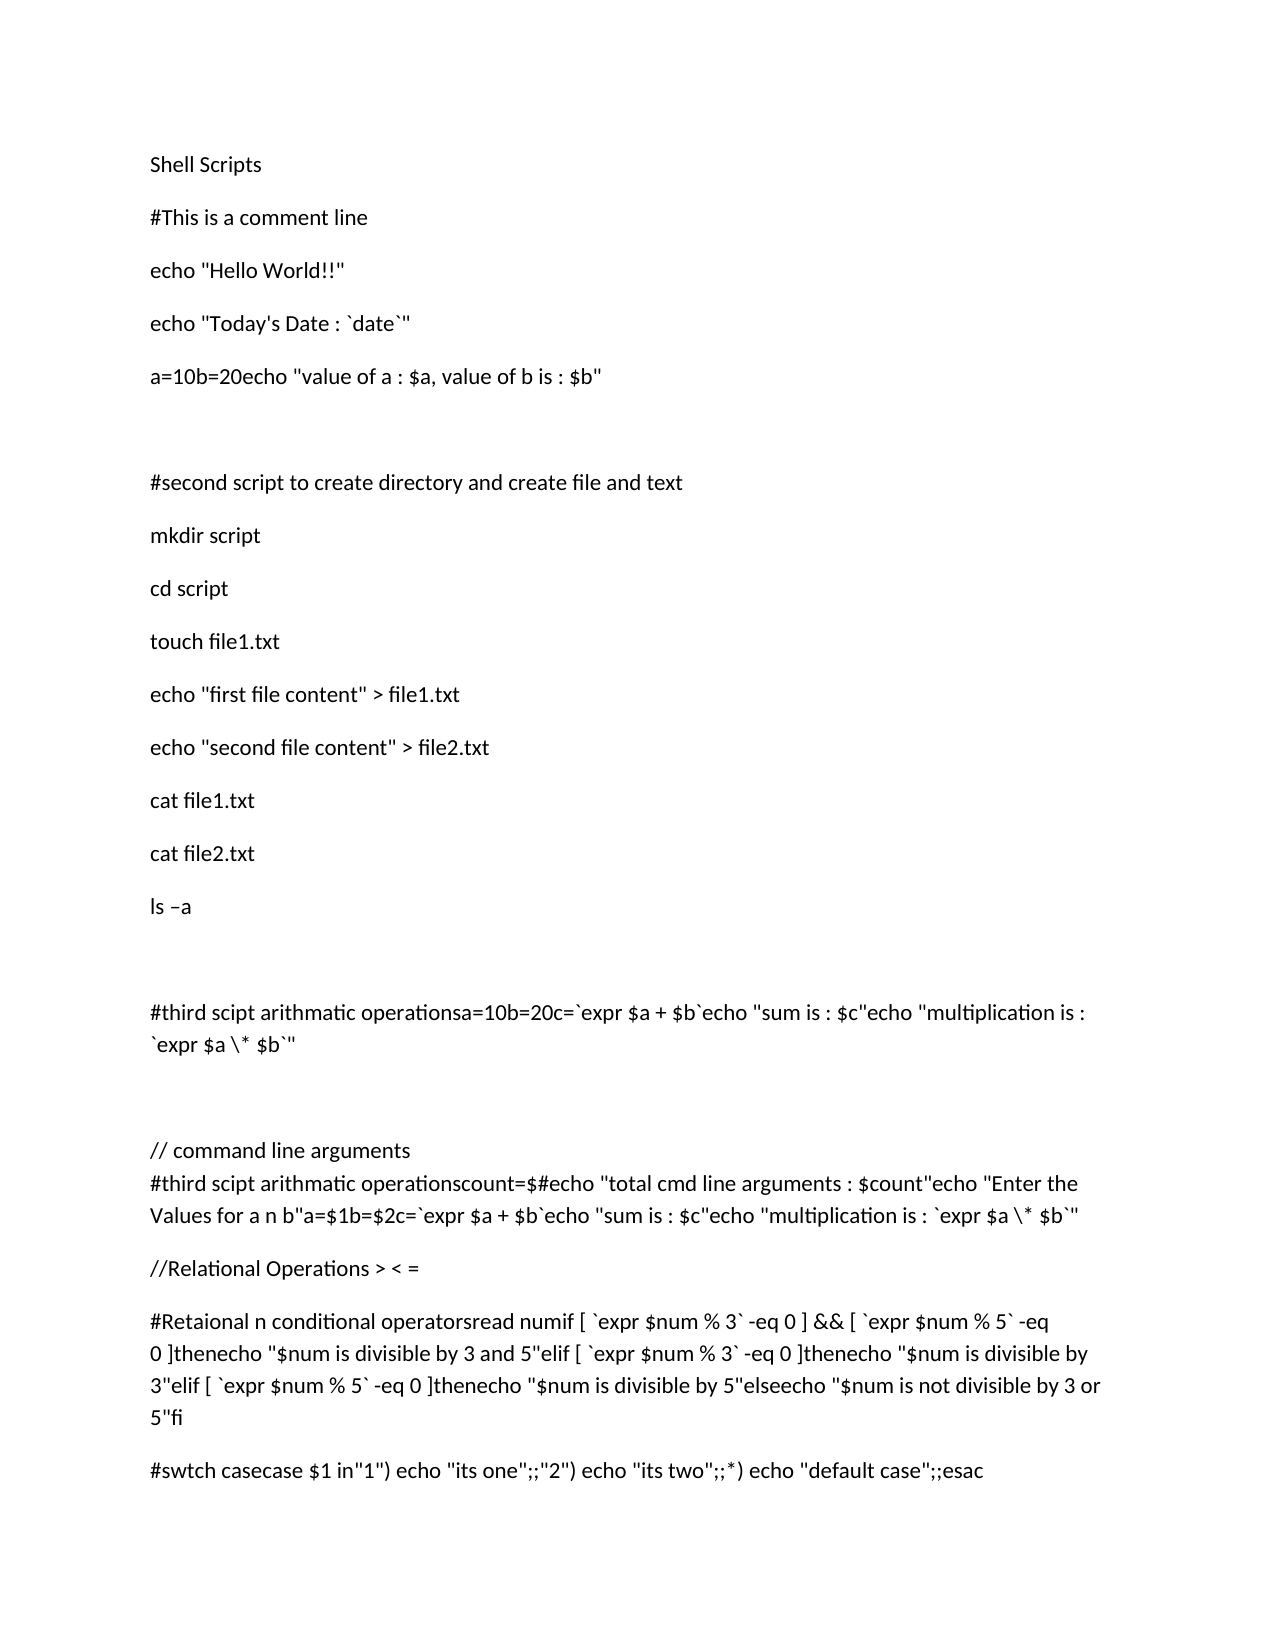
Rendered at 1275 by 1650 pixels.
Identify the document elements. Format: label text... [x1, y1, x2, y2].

text mkdir script [150, 521, 1125, 549]
text cd script [150, 574, 1125, 602]
text a=10b=20echo "value of a : $a, value of b is : $b" [150, 362, 1125, 390]
text ls –a [150, 892, 1125, 920]
text #swtch casecase $1 in"1") echo "its one";;"2") echo "its two";;*) echo "default case";;esac [150, 1457, 1125, 1484]
text // command line arguments #third scipt arithmatic operationscount=$#echo "total cmd line arguments : $count"echo "Enter the Values for a n b"a=$1b=$2c=`expr $a + $b`echo "sum is : $c"echo "multiplication is : `expr $a \* $b`" [150, 1137, 1125, 1229]
text echo "first file content" > file1.txt [150, 680, 1125, 708]
text #second script to create directory and create file and text [150, 468, 1125, 496]
text #third scipt arithmatic operationsa=10b=20c=`expr $a + $b`echo "sum is : $c"echo "multiplication is : `expr $a \* $b`" [150, 998, 1125, 1058]
text #Retaional n conditional operatorsread numif [ `expr $num % 3` -eq 0 ] && [ `expr $num % 5` -eq 0 ]thenecho "$num is divisible by 3 and 5"elif [ `expr $num % 3` -eq 0 ]thenecho "$num is divisible by 3"elif [ `expr $num % 5` -eq 0 ]thenecho "$num is divisible by 5"elseecho "$num is not divisible by 3 or 5"fi [150, 1307, 1125, 1432]
text touch file1.txt [150, 627, 1125, 655]
text echo "Hello World!!" [150, 256, 1125, 284]
text #This is a comment line [150, 203, 1125, 231]
text Shell Scripts [150, 150, 1125, 178]
text echo "Today's Date : `date`" [150, 309, 1125, 337]
text cat file1.txt [150, 786, 1125, 814]
text echo "second file content" > file2.txt [150, 733, 1125, 761]
text cat file2.txt [150, 839, 1125, 867]
text //Relational Operations > < = [150, 1254, 1125, 1282]
